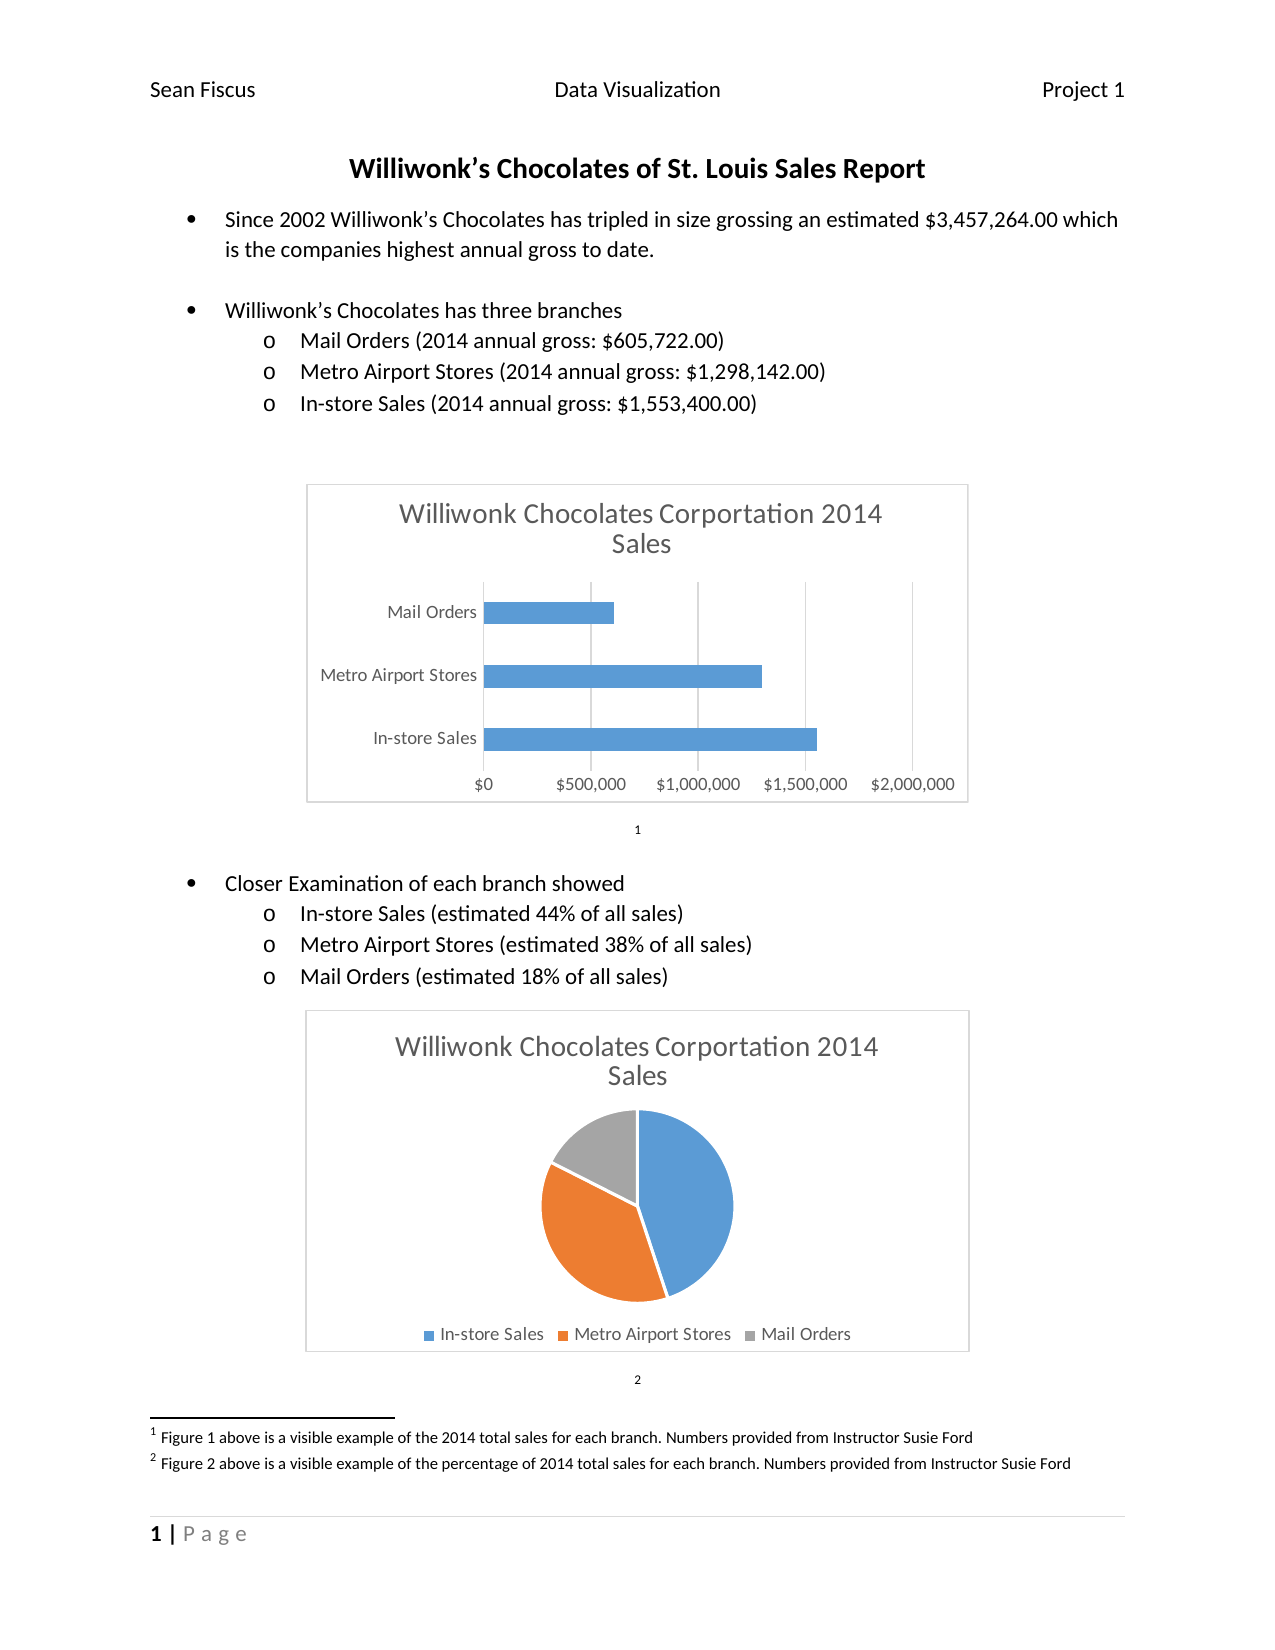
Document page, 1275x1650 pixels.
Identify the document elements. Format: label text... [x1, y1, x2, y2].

list Since 2002 Williwonk’s Chocolates has tripled in size grossing an estimated $3,457,264.00 which is the companies highest annual gross to date. [187, 205, 1125, 263]
list Closer Examination of each branch showed [187, 869, 1125, 897]
text Williwonk’s Chocolates of St. Louis Sales Report [150, 150, 1125, 186]
list In-store Sales (estimated 44% of all sales) [262, 899, 1125, 928]
list In-store Sales (2014 annual gross: $1,553,400.00) [262, 389, 1125, 418]
list Mail Orders (2014 annual gross: $605,722.00) [262, 326, 1125, 355]
list Mail Orders (estimated 18% of all sales) [262, 962, 1125, 991]
list Williwonk’s Chocolates has three branches [187, 296, 1125, 324]
list Metro Airport Stores (2014 annual gross: $1,298,142.00) [262, 357, 1125, 387]
list Metro Airport Stores (estimated 38% of all sales) [262, 930, 1125, 959]
